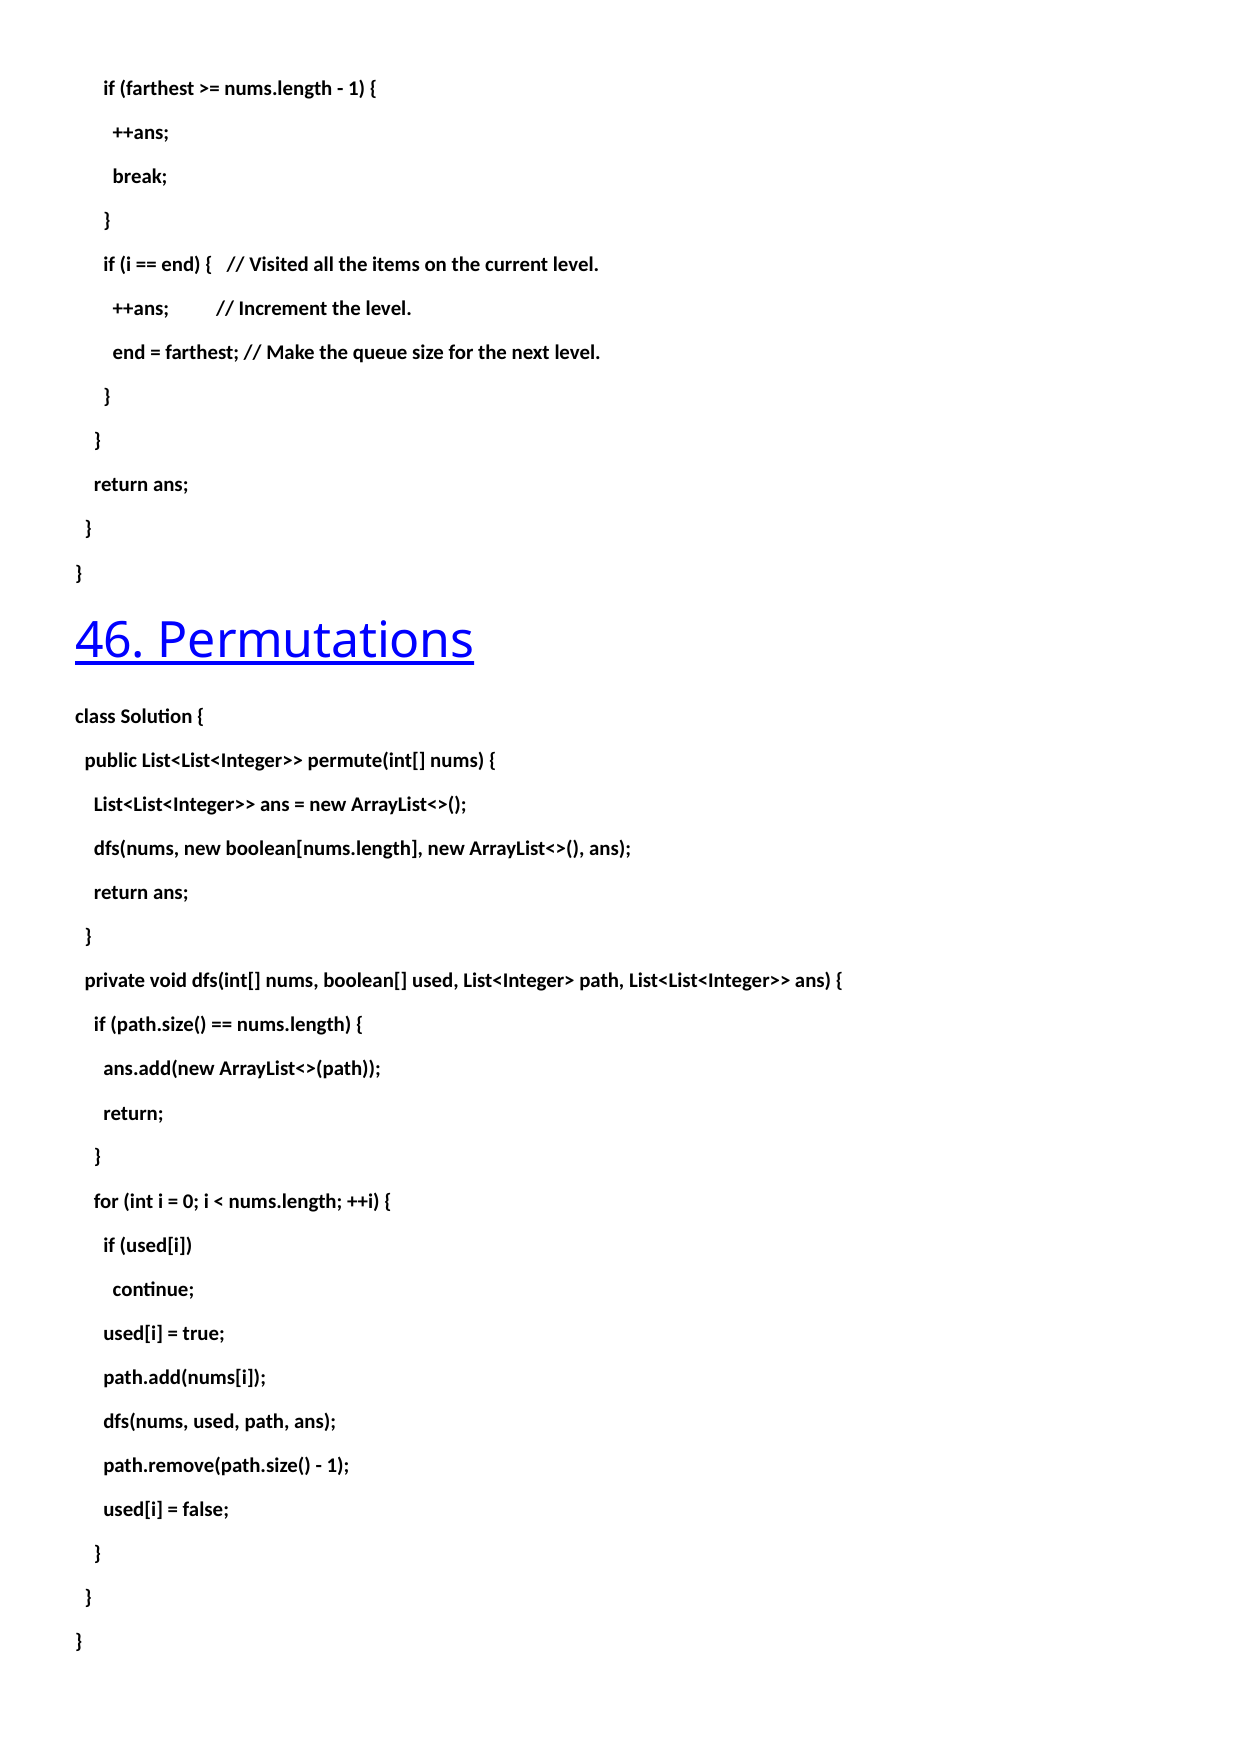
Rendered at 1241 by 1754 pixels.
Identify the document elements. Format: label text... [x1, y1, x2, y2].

text } [75, 516, 1165, 541]
text continue; [75, 1276, 1165, 1301]
text public List<List<Integer>> permute(int[] nums) { [75, 747, 1165, 773]
text ++ans; // Increment the level. [75, 295, 1165, 321]
text } [75, 1540, 1165, 1566]
text used[i] = true; [75, 1320, 1165, 1345]
text path.remove(path.size() - 1); [75, 1452, 1165, 1478]
text } [75, 923, 1165, 949]
text } [75, 1144, 1165, 1169]
text end = farthest; // Make the queue size for the next level. [75, 339, 1165, 365]
text } [75, 383, 1165, 409]
text used[i] = false; [75, 1496, 1165, 1522]
text return ans; [75, 472, 1165, 497]
text return ans; [75, 879, 1165, 905]
text if (farthest >= nums.length - 1) { [75, 75, 1165, 100]
text ++ans; [75, 119, 1165, 144]
text dfs(nums, new boolean[nums.length], new ArrayList<>(), ans); [75, 835, 1165, 861]
text } [75, 427, 1165, 453]
text } [75, 207, 1165, 233]
text break; [75, 163, 1165, 188]
subtitle 46. Permutations [75, 604, 1165, 672]
text private void dfs(int[] nums, boolean[] used, List<Integer> path, List<List<Integer>> ans) { [75, 967, 1165, 993]
text if (i == end) { // Visited all the items on the current level. [75, 251, 1165, 277]
text List<List<Integer>> ans = new ArrayList<>(); [75, 791, 1165, 817]
text for (int i = 0; i < nums.length; ++i) { [75, 1188, 1165, 1213]
text class Solution { [75, 703, 1165, 728]
text dfs(nums, used, path, ans); [75, 1408, 1165, 1433]
text ans.add(new ArrayList<>(path)); [75, 1056, 1165, 1081]
text } [75, 1628, 1165, 1654]
text return; [75, 1100, 1165, 1125]
text } [75, 560, 1165, 585]
text if (path.size() == nums.length) { [75, 1012, 1165, 1037]
text path.add(nums[i]); [75, 1364, 1165, 1389]
text } [75, 1584, 1165, 1610]
text if (used[i]) [75, 1232, 1165, 1257]
